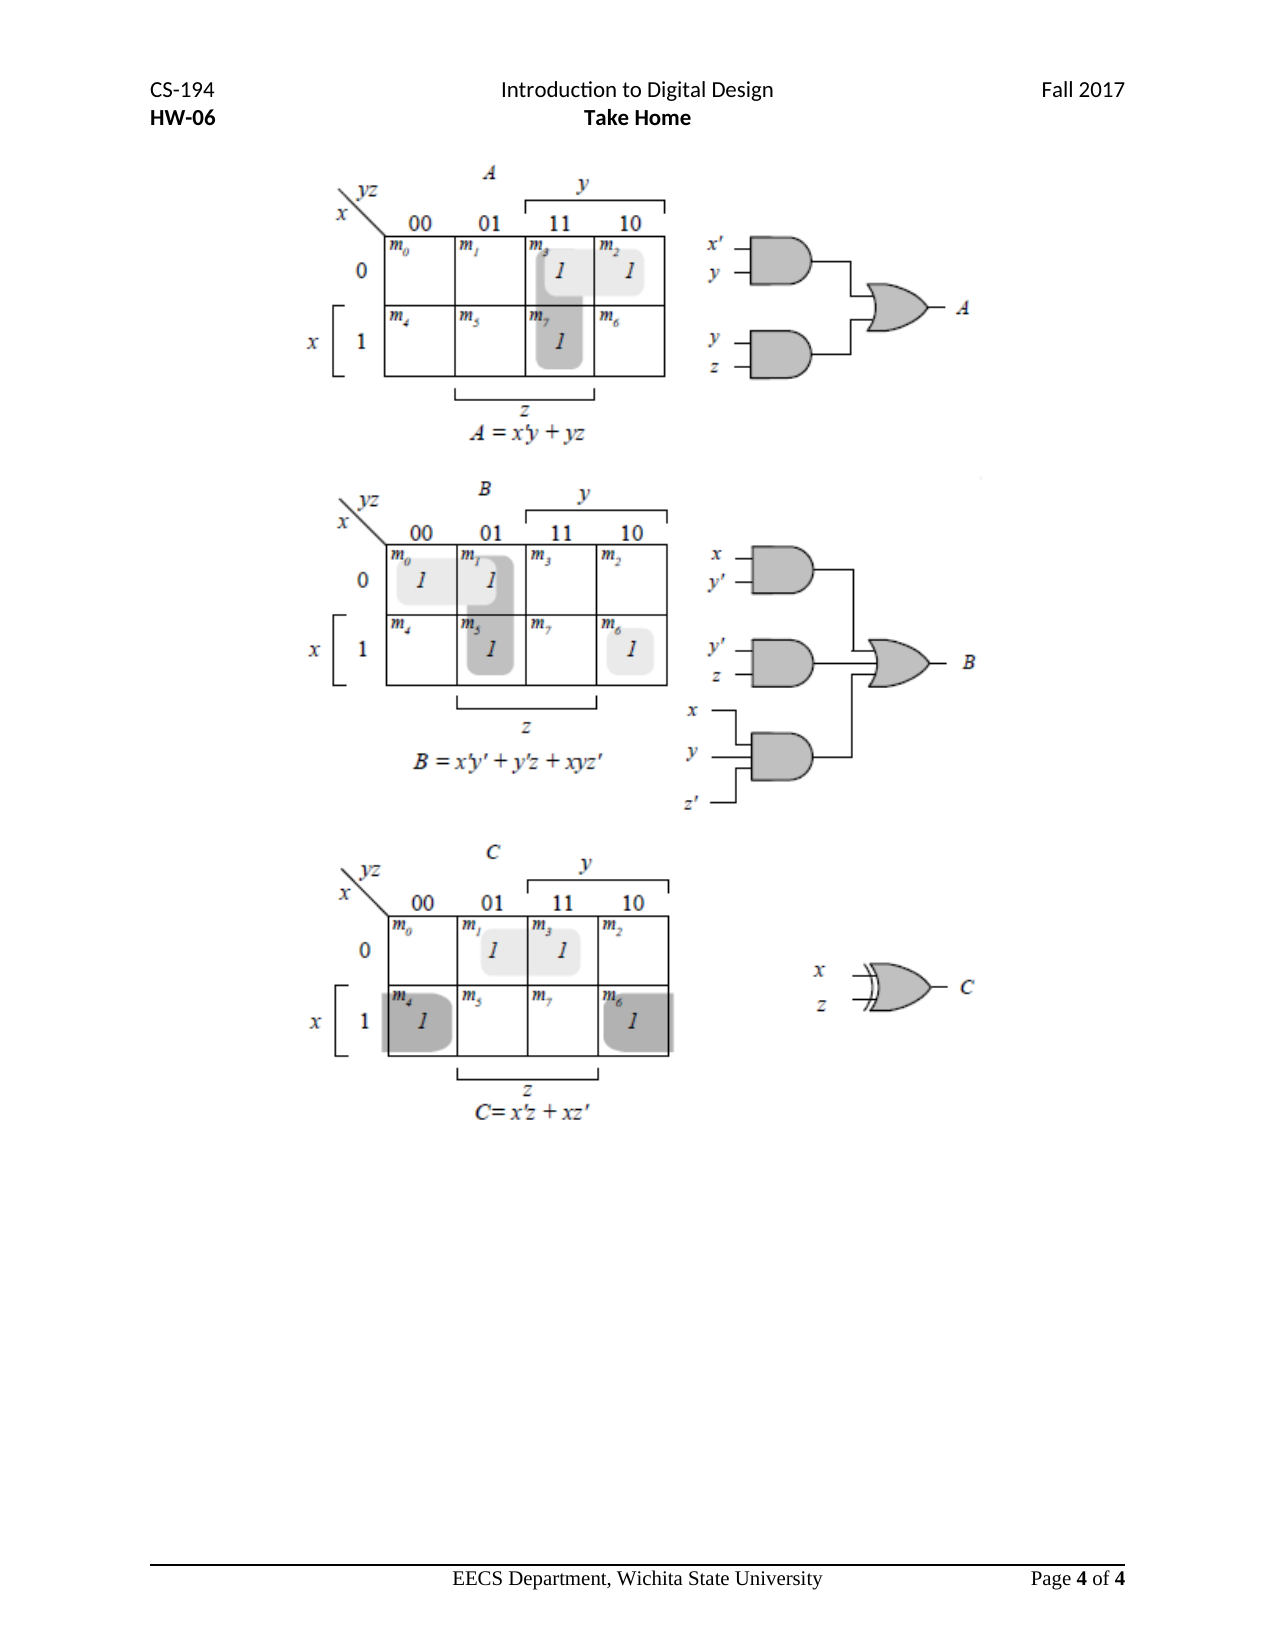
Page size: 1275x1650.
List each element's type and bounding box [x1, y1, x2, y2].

picture [291, 159, 984, 1142]
